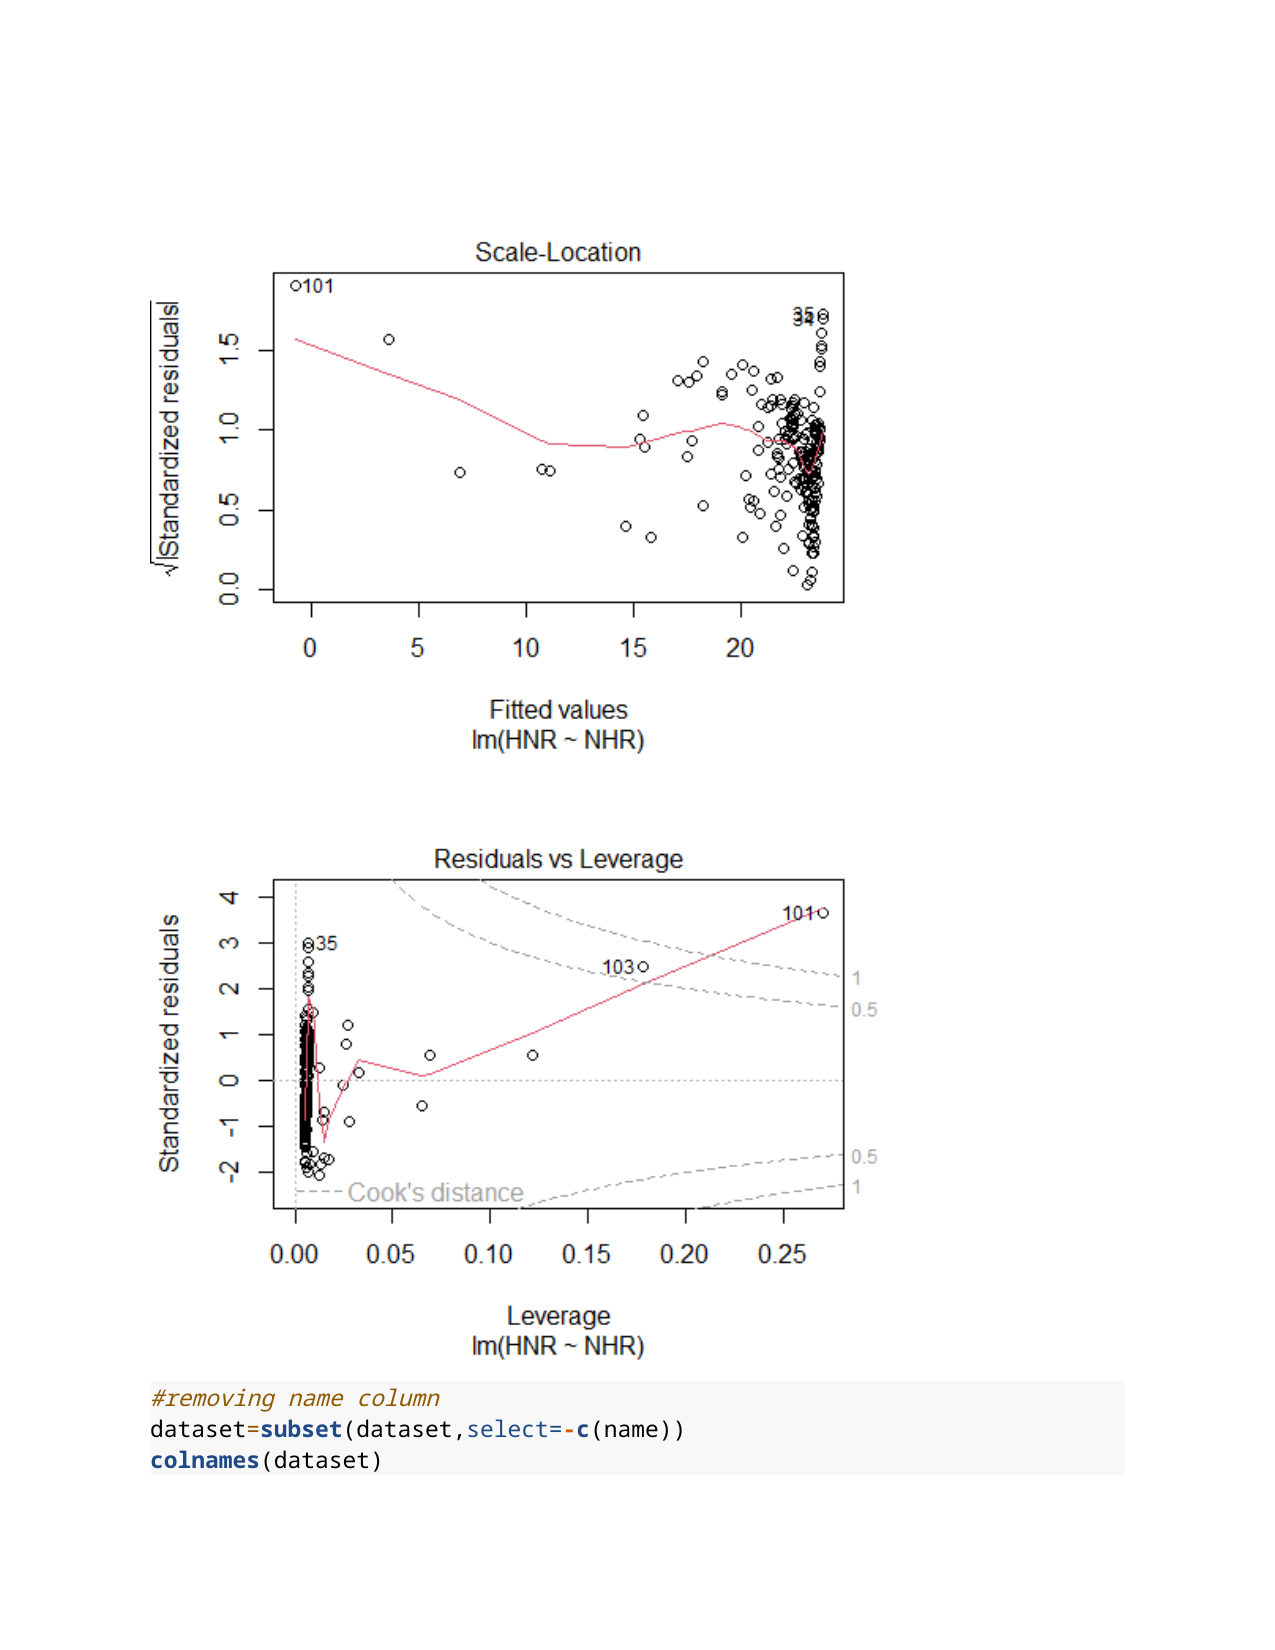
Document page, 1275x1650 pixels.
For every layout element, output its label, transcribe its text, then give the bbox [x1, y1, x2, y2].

picture [150, 150, 908, 1363]
text #removing name column dataset=subset(dataset,select=-c(name)) colnames(dataset) [384, 1381, 1125, 1475]
